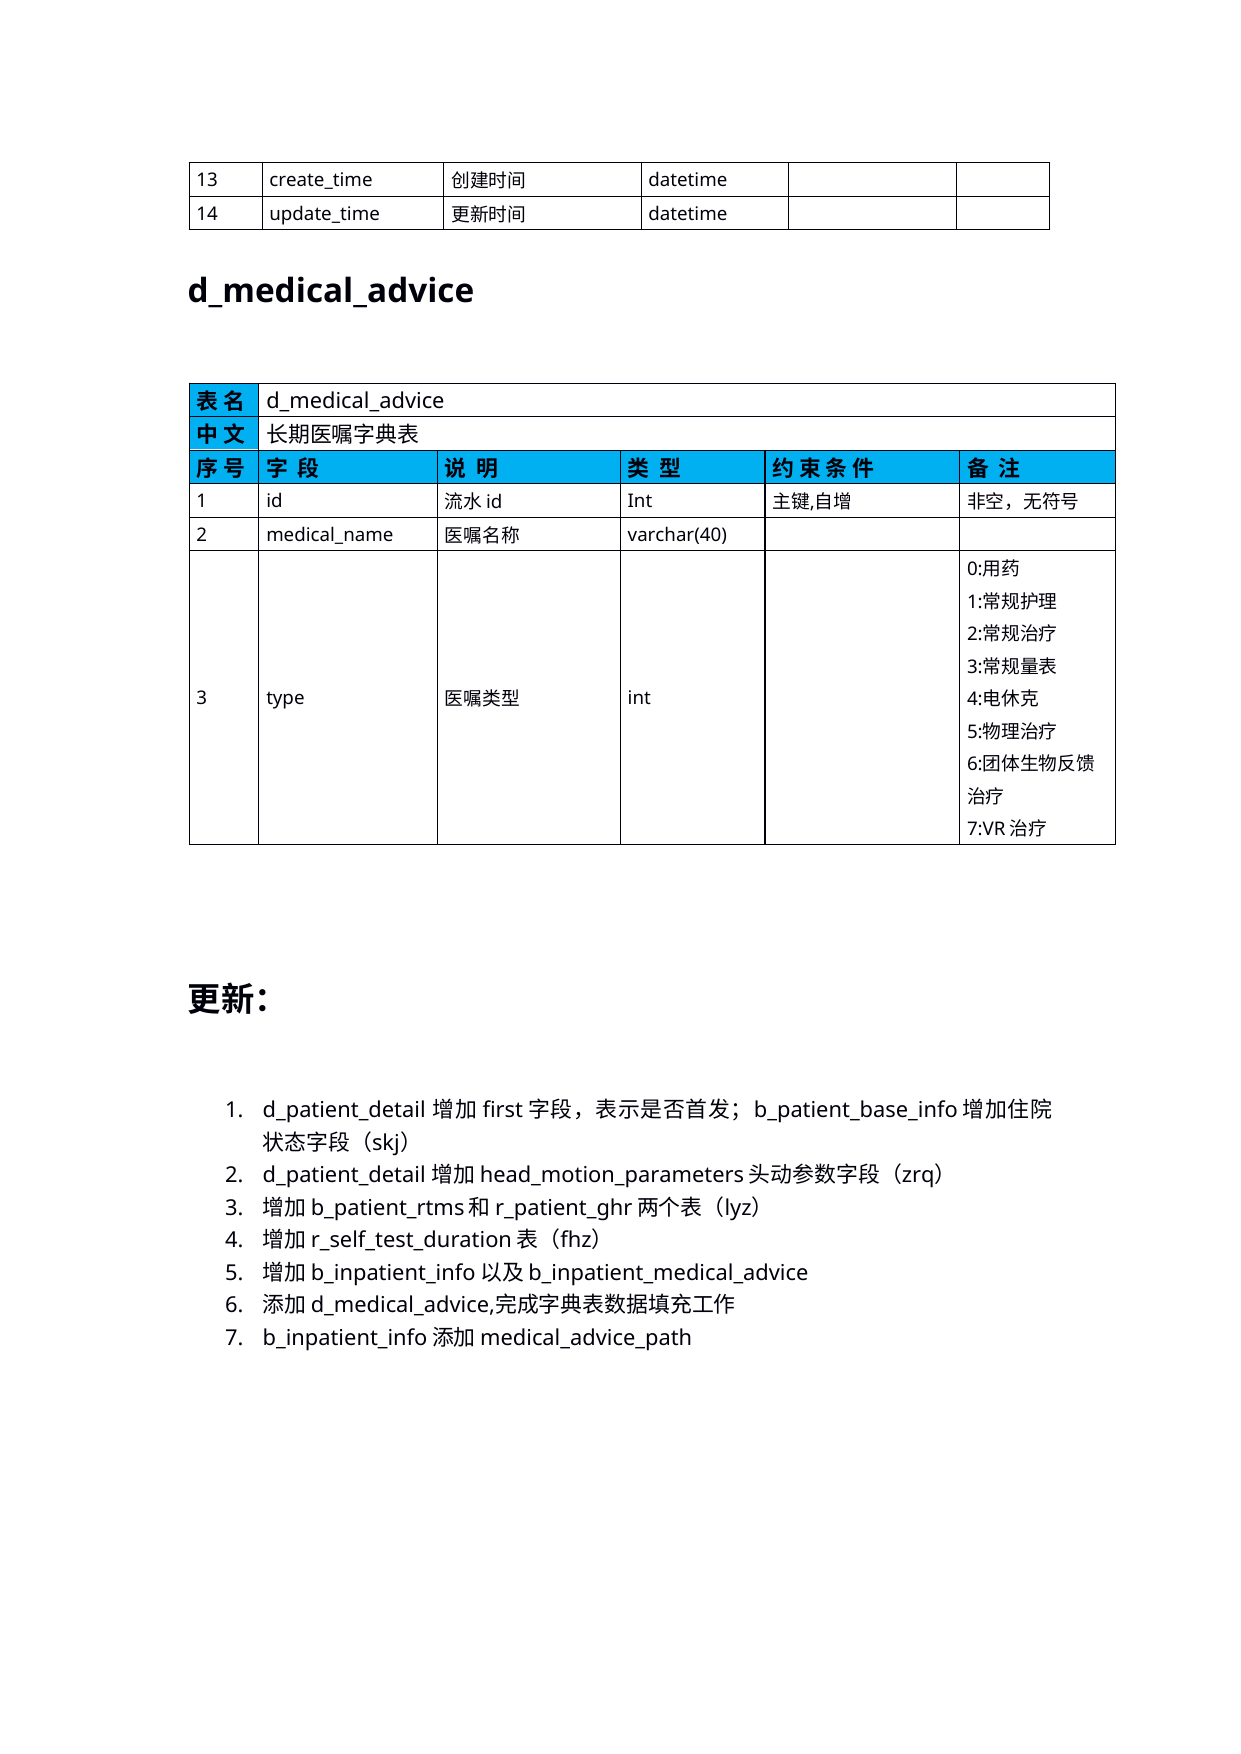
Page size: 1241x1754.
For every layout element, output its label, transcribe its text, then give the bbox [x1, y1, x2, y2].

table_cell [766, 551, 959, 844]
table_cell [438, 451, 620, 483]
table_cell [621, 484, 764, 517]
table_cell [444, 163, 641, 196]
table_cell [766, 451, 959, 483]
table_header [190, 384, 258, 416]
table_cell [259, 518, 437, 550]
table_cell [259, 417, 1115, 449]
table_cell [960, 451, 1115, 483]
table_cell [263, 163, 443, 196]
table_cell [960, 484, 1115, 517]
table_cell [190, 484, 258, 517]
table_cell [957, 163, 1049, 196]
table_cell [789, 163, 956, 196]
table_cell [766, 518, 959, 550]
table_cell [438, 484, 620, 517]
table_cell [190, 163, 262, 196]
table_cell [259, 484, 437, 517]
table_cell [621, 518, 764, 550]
list d_patient_detail 增加first字段，表示是否首发；b_patient_base_info增加住院状态字段（skj） [225, 1092, 1053, 1157]
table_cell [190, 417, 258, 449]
list d_patient_detail 增加head_motion_parameters头动参数字段（zrq） [225, 1157, 1053, 1189]
list 添加d_medical_advice,完成字典表数据填充工作 [225, 1287, 1053, 1319]
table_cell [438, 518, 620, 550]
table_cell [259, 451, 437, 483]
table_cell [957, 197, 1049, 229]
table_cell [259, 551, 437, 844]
list 增加b_patient_rtms和r_patient_ghr两个表（lyz） [225, 1189, 1053, 1222]
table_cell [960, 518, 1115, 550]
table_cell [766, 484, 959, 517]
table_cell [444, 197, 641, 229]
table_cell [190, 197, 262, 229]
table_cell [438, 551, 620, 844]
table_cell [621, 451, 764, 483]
list b_inpatient_info添加medical_advice_path [225, 1319, 1053, 1352]
subtitle d_medical_advice [187, 257, 1053, 322]
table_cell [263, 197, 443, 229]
list 增加r_self_test_duration表（fhz） [225, 1222, 1053, 1254]
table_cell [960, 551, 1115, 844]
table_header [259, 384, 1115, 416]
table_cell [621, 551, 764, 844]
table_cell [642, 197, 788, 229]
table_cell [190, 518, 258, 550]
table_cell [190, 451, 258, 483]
list 增加b_inpatient_info以及b_inpatient_medical_advice [225, 1254, 1053, 1287]
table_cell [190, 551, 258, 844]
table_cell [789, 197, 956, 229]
subtitle 更新： [187, 964, 1053, 1029]
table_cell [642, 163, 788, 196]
